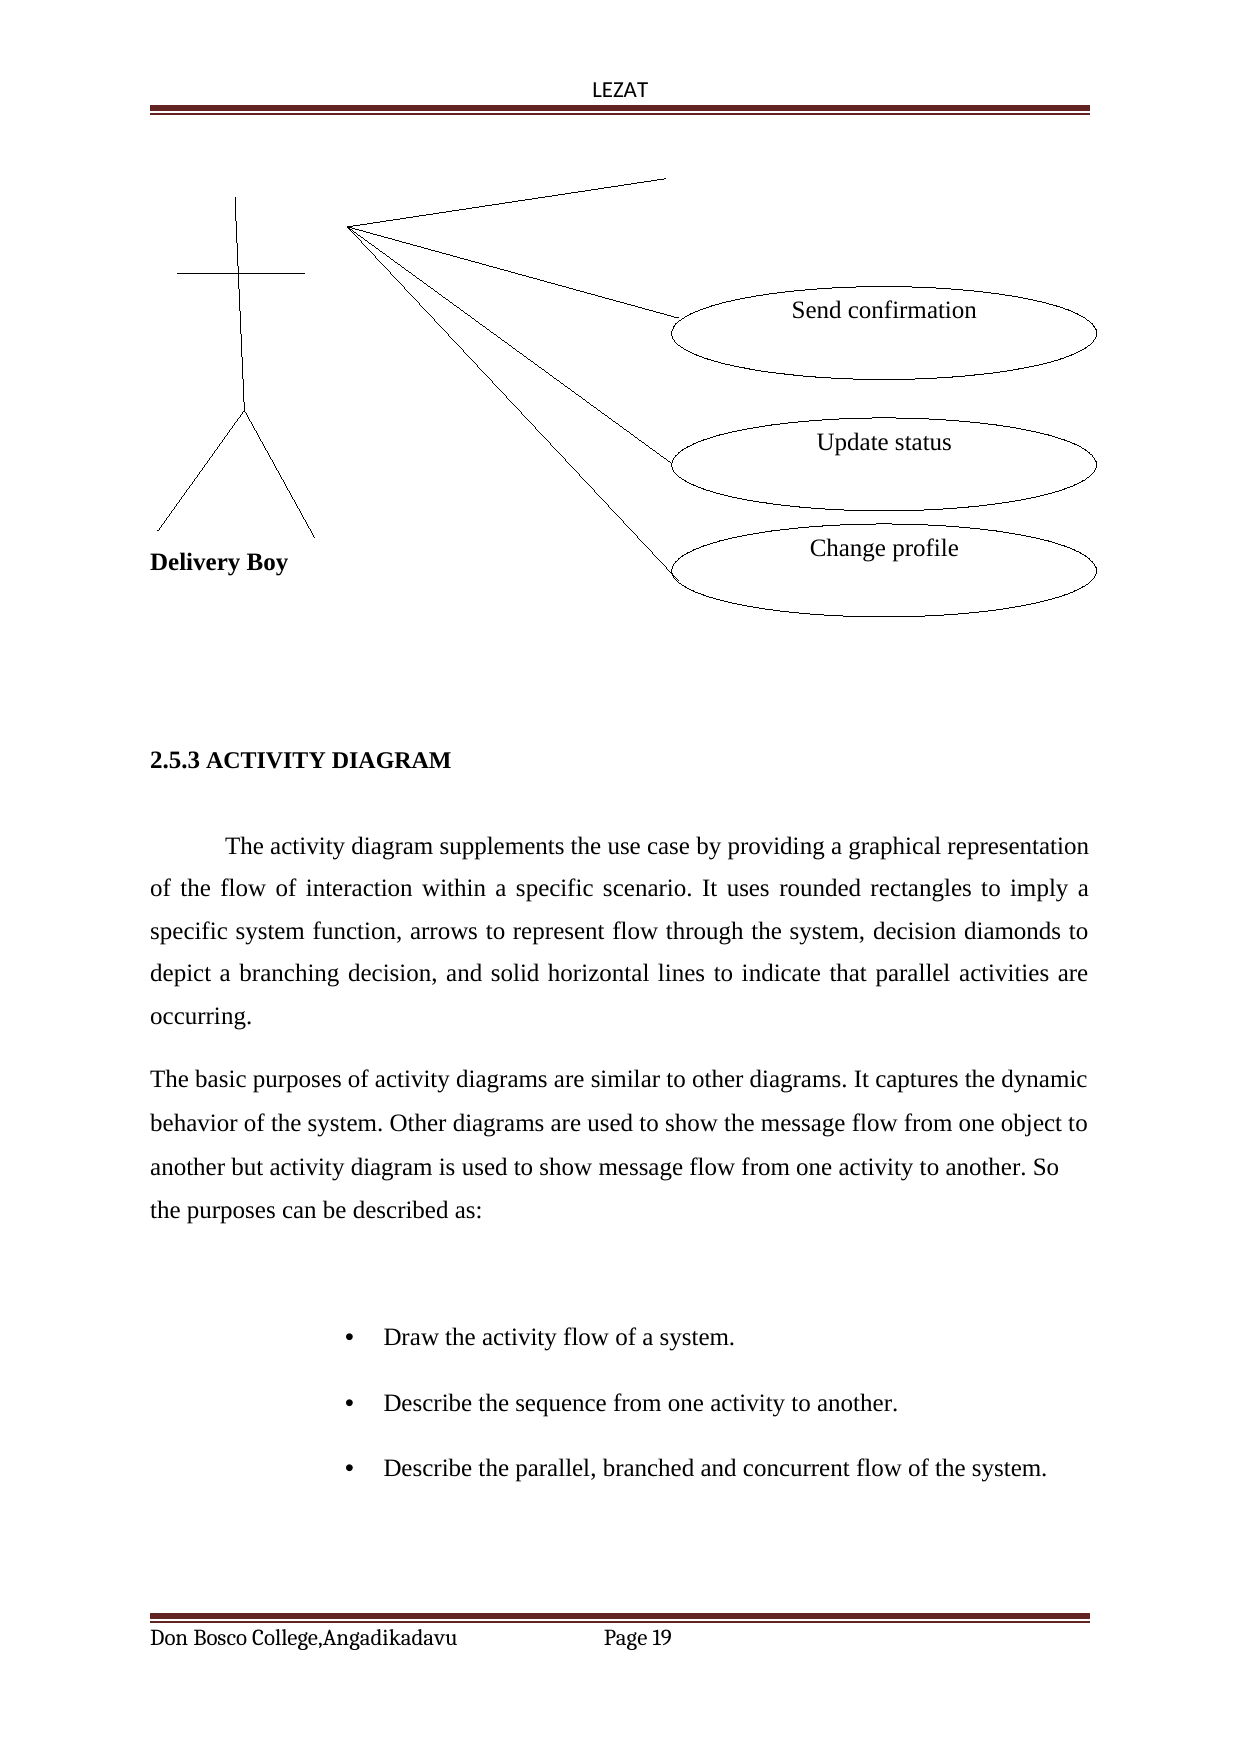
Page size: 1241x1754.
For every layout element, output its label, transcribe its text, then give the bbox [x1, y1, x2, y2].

list Describe the sequence from one activity to another. [345, 1387, 1090, 1416]
text The basic purposes of activity diagrams are similar to other diagrams. It captures the dynamic behavior of the system. Other diagrams are used to show the message flow from one object to another but activity diagram is used to show message flow from one activity to another. So the purposes can be described as: [150, 1064, 1090, 1224]
text 2.5.3 ACTIVITY DIAGRAM [150, 745, 1090, 774]
list Draw the activity flow of a system. [345, 1322, 1090, 1351]
list Describe the parallel, branched and concurrent flow of the system. [345, 1453, 1090, 1482]
text The activity diagram supplements the use case by providing a graphical representation of the flow of interaction within a specific scenario. It uses rounded rectangles to imply a specific system function, arrows to represent flow through the system, decision diamonds to depict a branching decision, and solid horizontal lines to indicate that parallel activities are occurring. [150, 831, 1090, 1030]
text Delivery Boy [150, 547, 698, 575]
